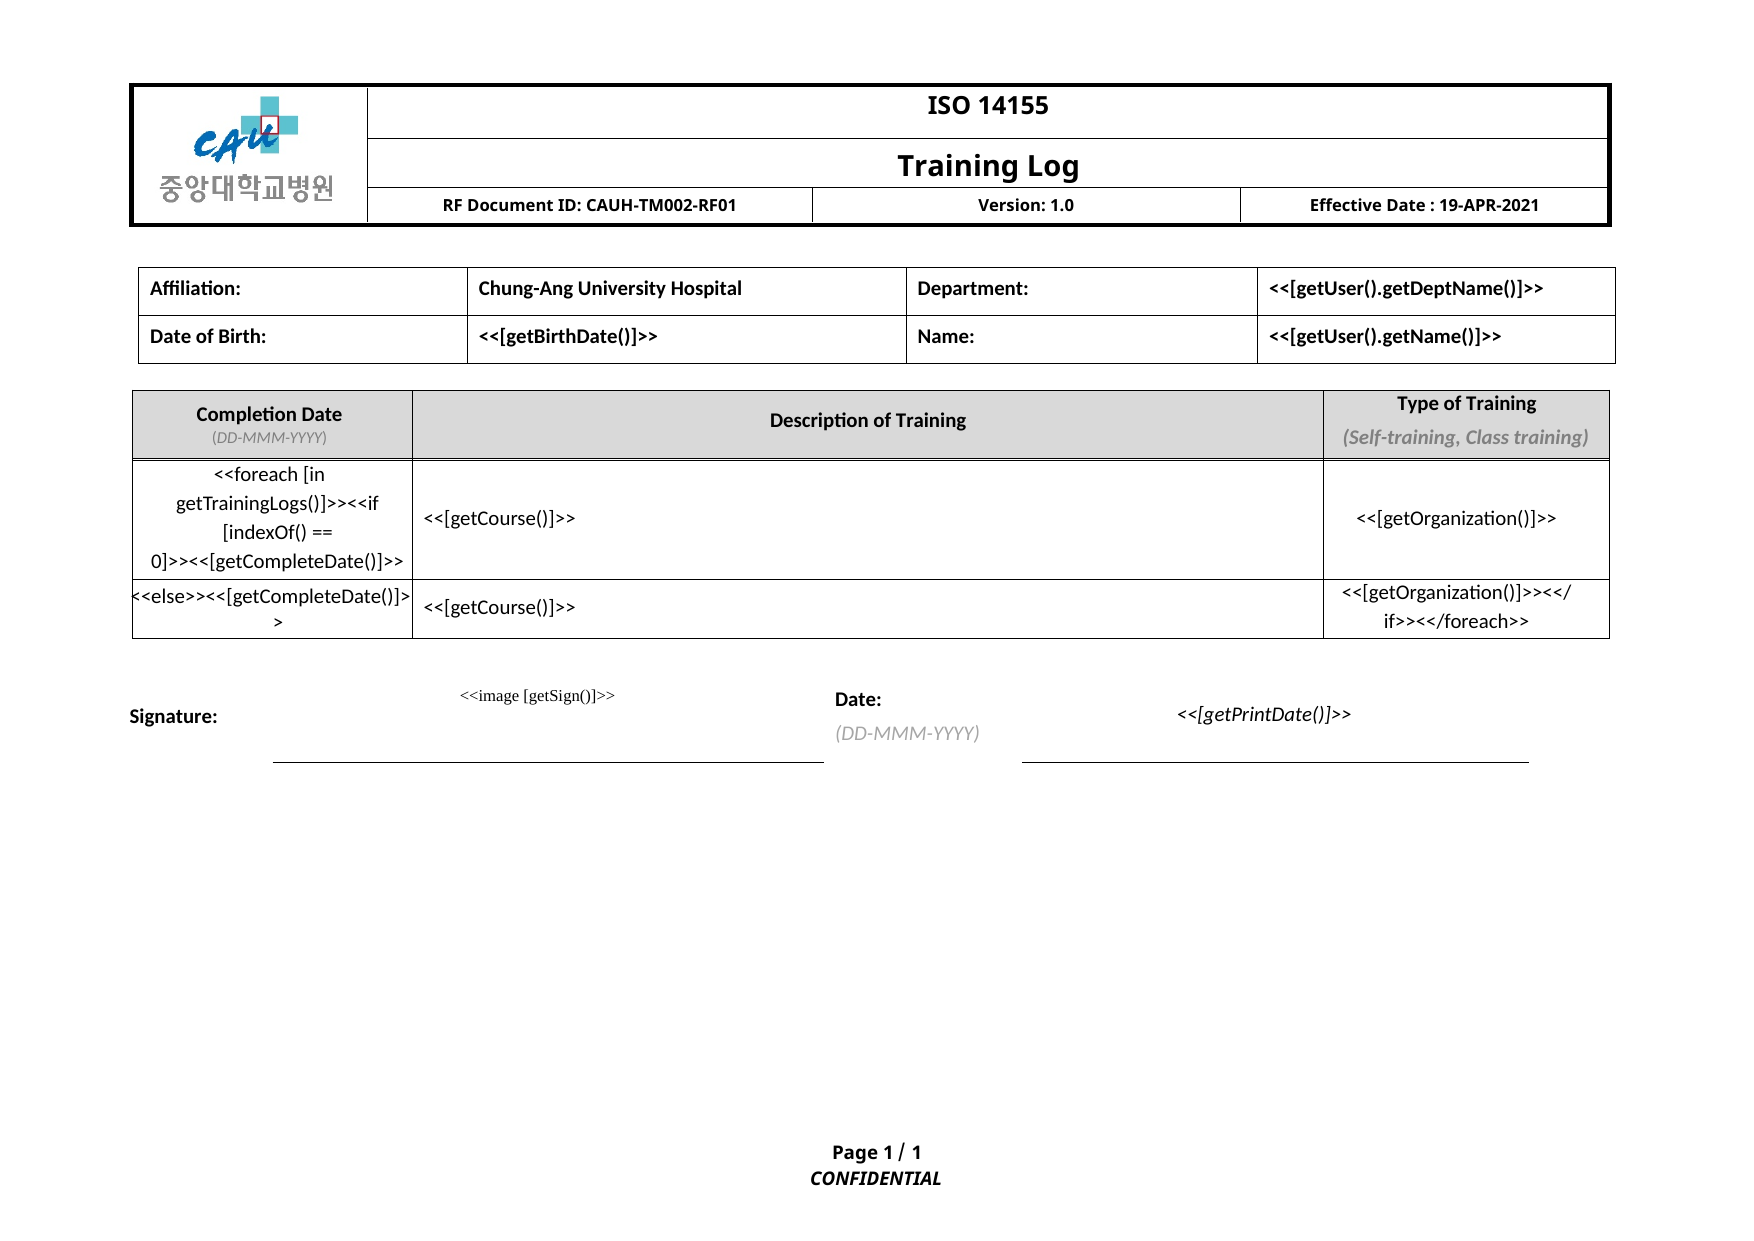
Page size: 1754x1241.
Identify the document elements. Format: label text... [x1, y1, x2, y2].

table_cell <<[getBirthDate()]>> [468, 316, 906, 363]
table_header <<[getUser().getDeptName()]>> [1258, 268, 1615, 315]
table_header Chung-Ang University Hospital [468, 268, 906, 315]
table_cell <<[getUser().getName()]>> [1258, 316, 1615, 363]
table_cell <<else>><<[getCompleteDate()]>> [133, 580, 412, 638]
table_cell <<[getOrganization()]>> [1324, 461, 1609, 578]
table_cell <<[getCourse()]>> [413, 461, 1323, 578]
table_header [273, 678, 823, 762]
table_header Completion Date (DD-MMM-YYYY) [133, 391, 412, 458]
picture [152, 88, 347, 213]
table_header Signature: [118, 678, 272, 762]
table_header Description of Training [413, 391, 1323, 458]
table_cell <<foreach [in getTrainingLogs()]>><<if [indexOf() == 0]>><<[getCompleteDate()]>> [133, 461, 412, 578]
table_cell Date of Birth: [139, 316, 467, 363]
table_cell Name: [907, 316, 1257, 363]
table_header <<[getPrintDate()]>> [1022, 678, 1529, 762]
table_header Affiliation: [139, 268, 467, 315]
table_cell <<[getOrganization()]>><</if>><</foreach>> [1324, 580, 1609, 638]
table_header Date: (DD-MMM-YYYY) [824, 678, 1022, 762]
table_header Type of Training (Self-training, Class training) [1324, 391, 1609, 458]
table_cell <<[getCourse()]>> [413, 580, 1323, 638]
table_header Department: [907, 268, 1257, 315]
